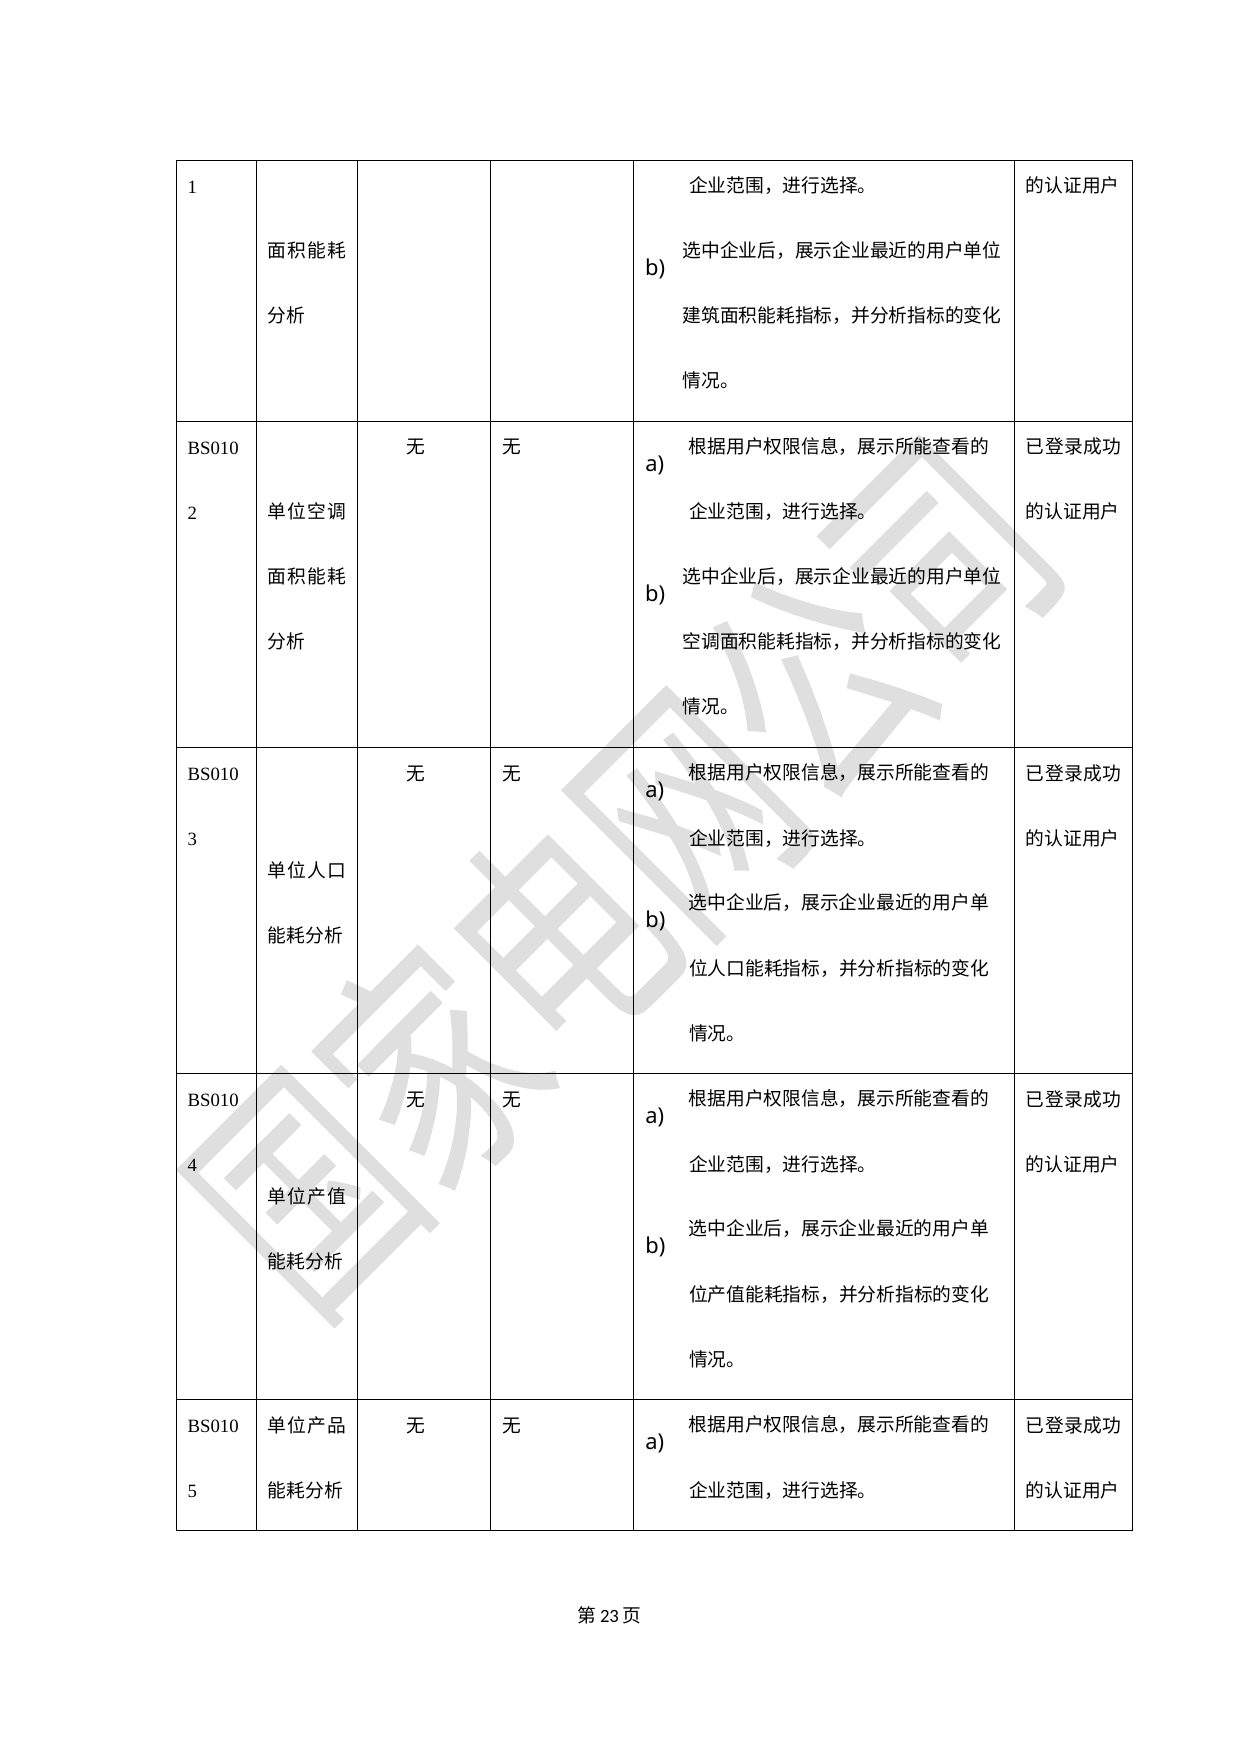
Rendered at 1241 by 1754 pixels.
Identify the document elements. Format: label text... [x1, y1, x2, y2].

table_cell 已登录成功的认证用户 [1015, 1074, 1132, 1399]
table_cell 无 [491, 422, 633, 747]
table_cell 无 [358, 1400, 490, 1530]
table_cell 无 [358, 1074, 490, 1399]
table_cell BS0102 [177, 422, 256, 747]
table_cell 无 [491, 1074, 633, 1399]
table_cell 根据用户权限信息，展示所能查看的企业范围，进行选择。 选中企业后，展示企业最近的用户单位空调面积能耗指标，并分析指标的变化情况。 [634, 422, 1014, 747]
table_cell 单元建筑面积能耗分析 [257, 161, 357, 421]
table_cell BS0101 [177, 161, 256, 421]
table_cell 根据用户权限信息，展示所能查看的企业范围，进行选择。 选中企业后，展示企业最近的用户单位人口能耗指标，并分析指标的变化情况。 [634, 748, 1014, 1073]
table_cell 已登录成功的认证用户 [1015, 748, 1132, 1073]
table_cell 无 [491, 1400, 633, 1530]
table_cell 根据用户权限信息，展示所能查看的企业范围，进行选择。 选中企业后，展示企业最近的用户单位产值能耗指标，并分析指标的变化情况。 [634, 1074, 1014, 1399]
table_cell 无 [491, 748, 633, 1073]
table_cell 单位人口能耗分析 [257, 748, 357, 1073]
table_cell 单位空调面积能耗分析 [257, 422, 357, 747]
table_cell 单位产值能耗分析 [257, 1074, 357, 1399]
table_cell 已登录成功的认证用户 [1015, 161, 1132, 421]
table_cell 无 [491, 161, 633, 421]
table_cell 无 [358, 422, 490, 747]
table_cell BS0104 [177, 1074, 256, 1399]
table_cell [634, 161, 1014, 421]
table_cell 已登录成功的认证用户 [1015, 422, 1132, 747]
table_cell 单位产品能耗分析 [257, 1400, 357, 1530]
table_cell 已登录成功的认证用户 [1015, 1400, 1132, 1530]
table_cell BS0105 [177, 1400, 256, 1530]
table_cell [634, 1400, 1014, 1530]
table_cell 无 [358, 748, 490, 1073]
table_cell BS0103 [177, 748, 256, 1073]
table_cell 无 [358, 161, 490, 421]
